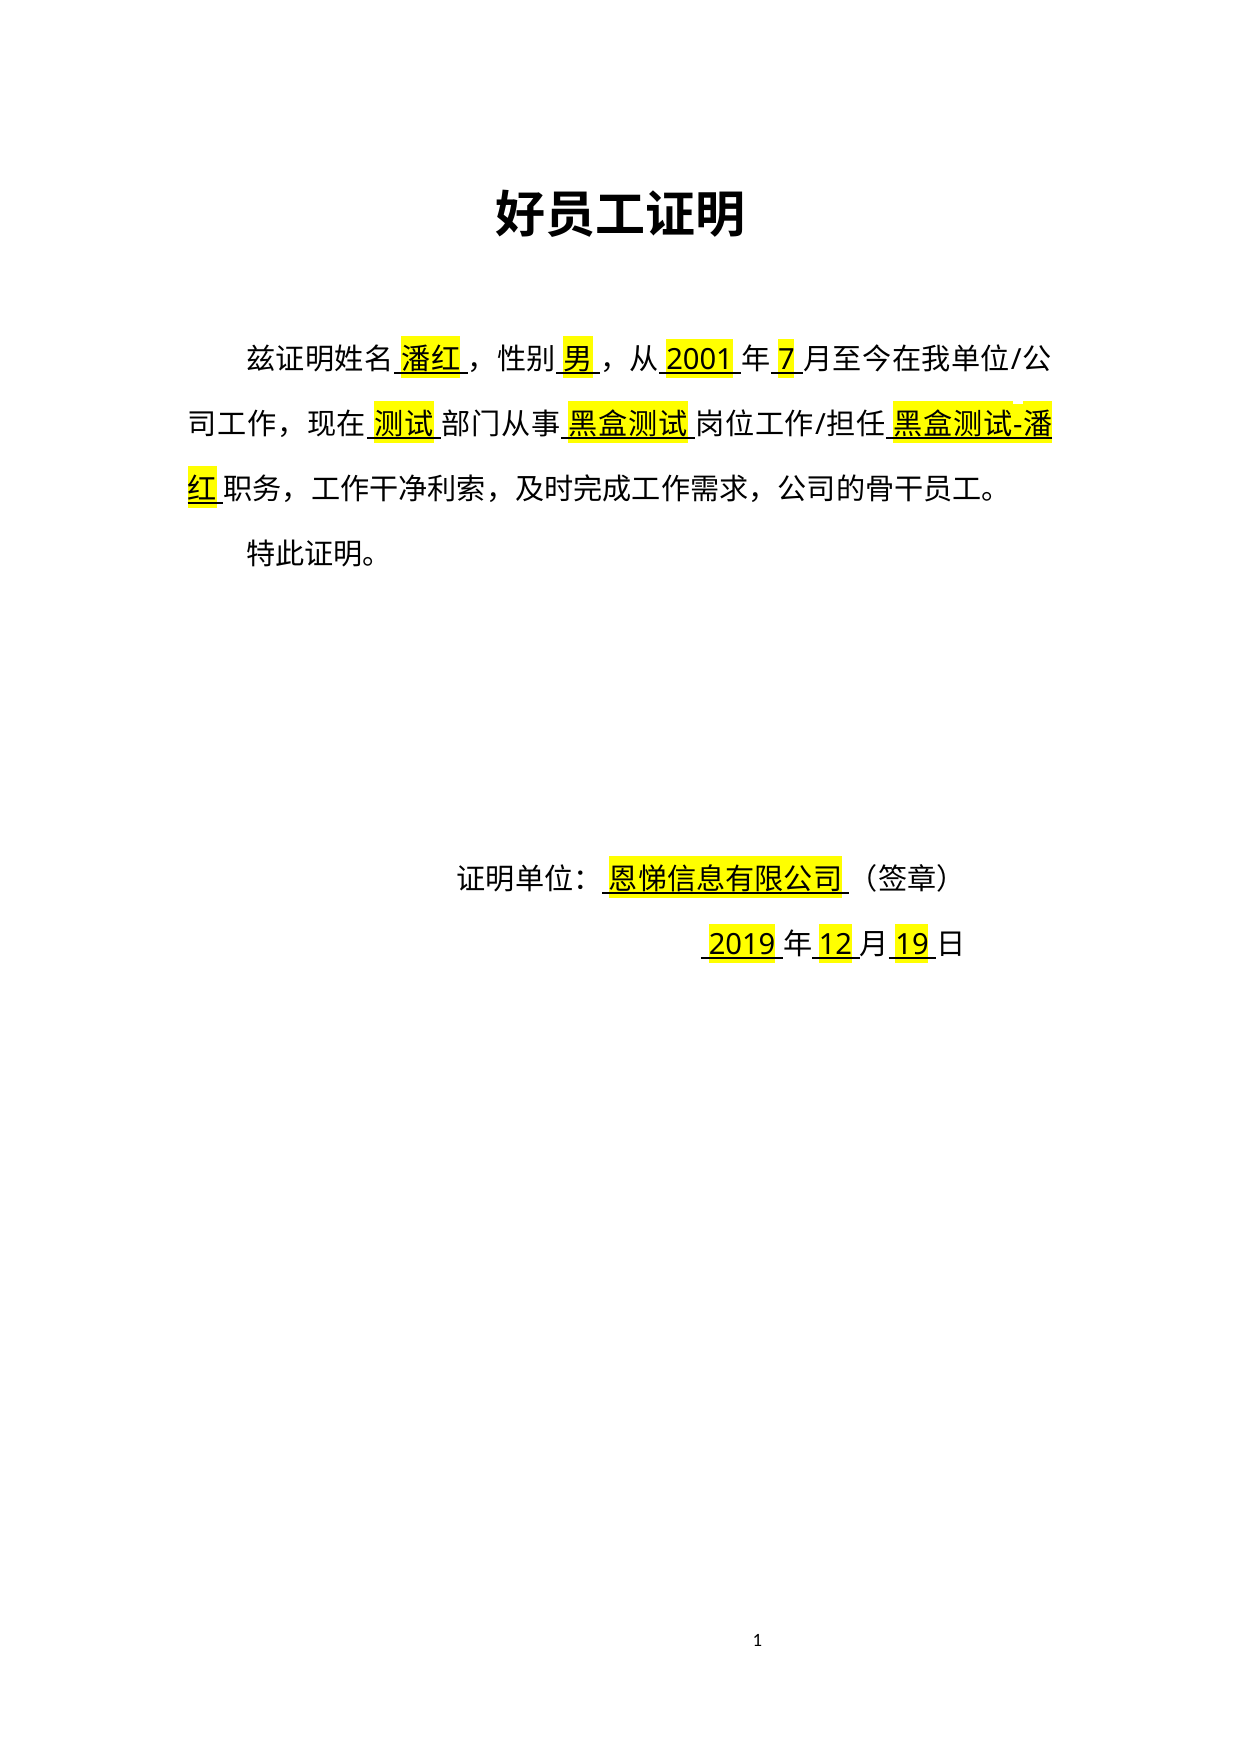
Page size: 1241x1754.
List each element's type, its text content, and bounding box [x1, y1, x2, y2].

text 2019 年 12 月 19 日 [187, 909, 965, 974]
text 好员工证明 [187, 162, 1053, 259]
text 兹证明姓名 潘红 ，性别 男 ，从 2001 年 7 月至今在我单位/公司工作，现在 测试 部门从事 黑盒测试 岗位工作/担任 黑盒测试-潘红 职务，工作干净利索，及时完成工作需求，公司的骨干员工。 [187, 324, 1053, 519]
text 证明单位： 恩悌信息有限公司 （签章） [187, 844, 965, 909]
text 特此证明。 [187, 519, 1053, 584]
